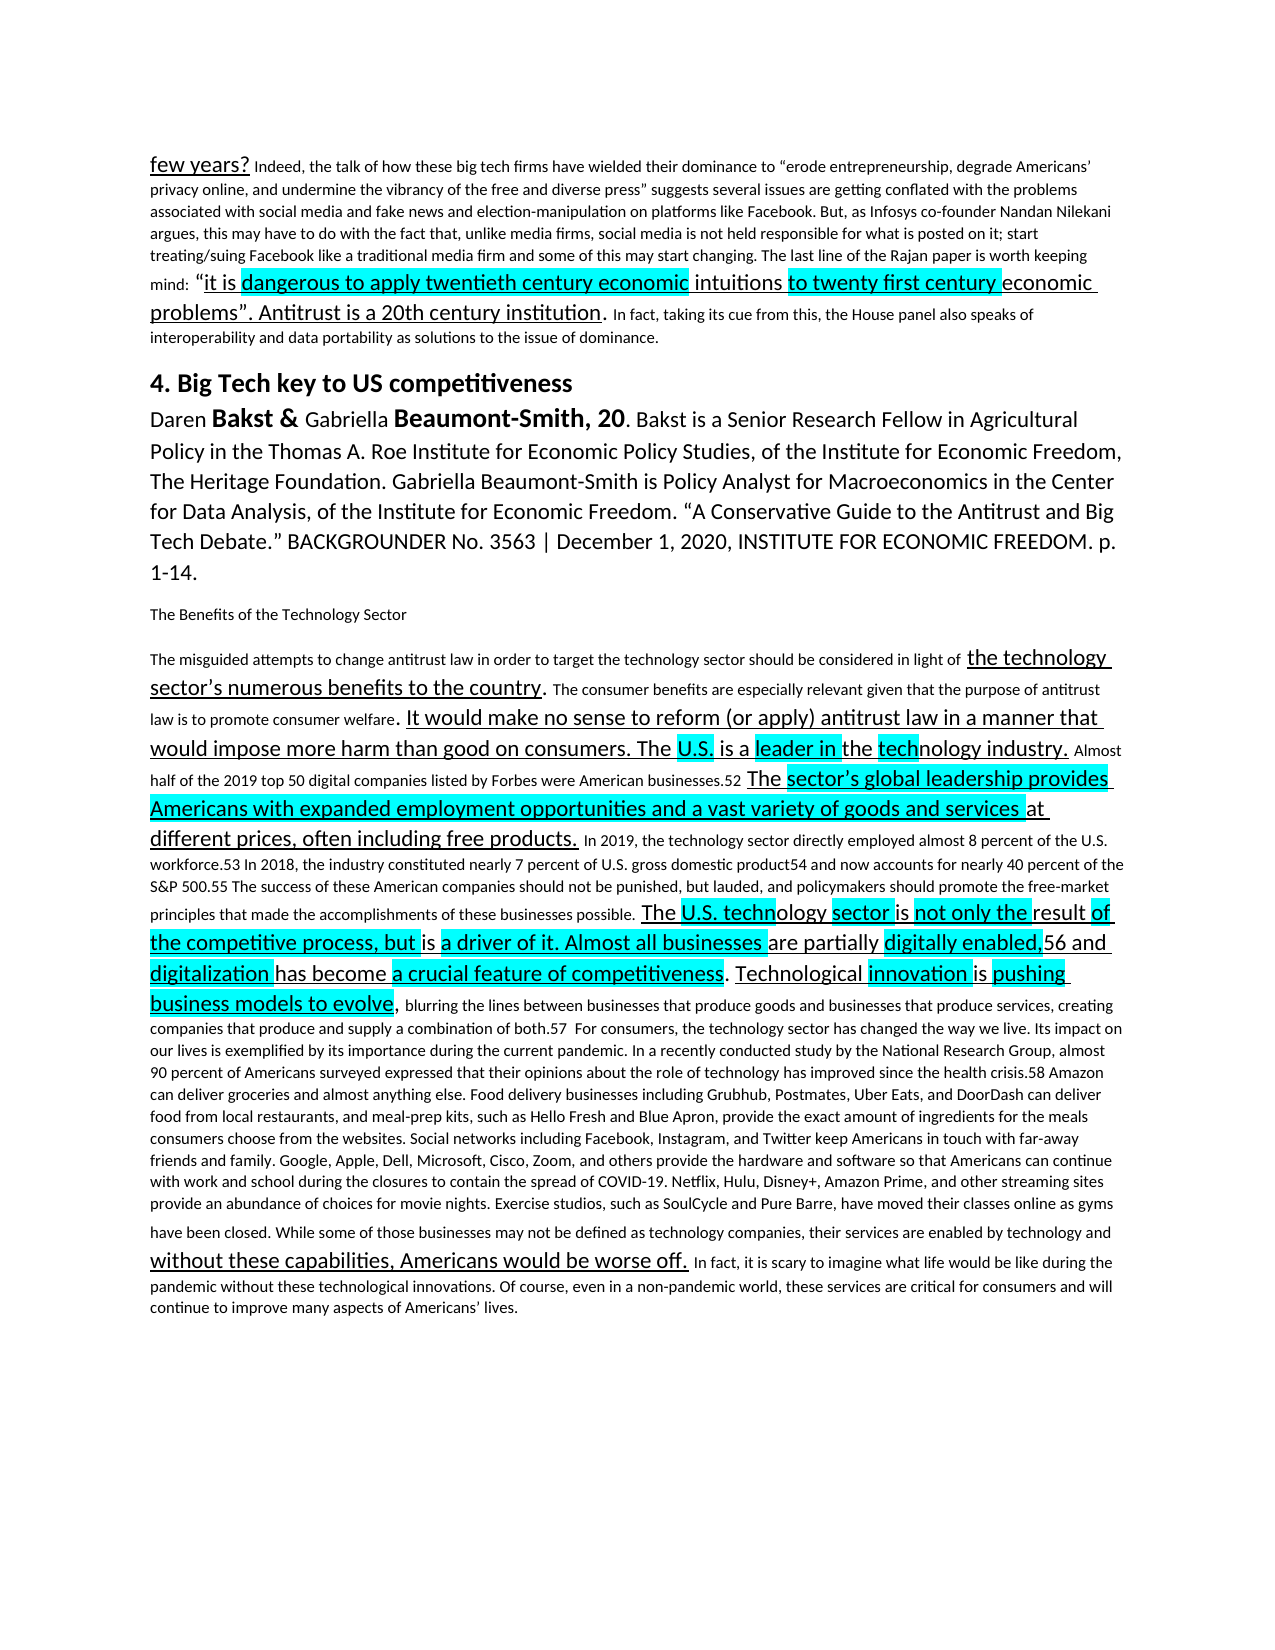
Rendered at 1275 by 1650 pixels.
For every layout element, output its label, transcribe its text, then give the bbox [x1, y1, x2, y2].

subtitle 4. Big Tech key to US competitiveness [150, 366, 1125, 399]
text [150, 150, 1125, 348]
text The misguided attempts to change antitrust law in order to target the technology sector should be considered in light of the technology sector’s numerous benefits to the country. The consumer benefits are especially relevant given that the purpose of antitrust law is to promote consumer welfare. It would make no sense to reform (or apply) antitrust law in a manner that would impose more harm than good on consumers. The U.S. is a leader in the technology industry. Almost half of the 2019 top 50 digital companies listed by Forbes were American businesses.52 The sector’s global leadership provides Americans with expanded employment opportunities and a vast variety of goods and services at different prices, often including free products. In 2019, the technology sector directly employed almost 8 percent of the U.S. workforce.53 In 2018, the industry constituted nearly 7 percent of U.S. gross domestic product54 and now accounts for nearly 40 percent of the S&P 500.55 The success of these American companies should not be punished, but lauded, and policymakers should promote the free-market principles that made the accomplishments of these businesses possible. The U.S. technology sector is not only the result of the competitive process, but is a driver of it. Almost all businesses are partially digitally enabled,56 and digitalization has become a crucial feature of competitiveness. Technological innovation is pushing business models to evolve, blurring the lines between businesses that produce goods and businesses that produce services, creating companies that produce and supply a combination of both.57 For consumers, the technology sector has changed the way we live. Its impact on our lives is exemplified by its importance during the current pandemic. In a recently conducted study by the National Research Group, almost 90 percent of Americans surveyed expressed that their opinions about the role of technology has improved since the health crisis.58 Amazon can deliver groceries and almost anything else. Food delivery businesses including Grubhub, Postmates, Uber Eats, and DoorDash can deliver food from local restaurants, and meal-prep kits, such as Hello Fresh and Blue Apron, provide the exact amount of ingredients for the meals consumers choose from the websites. Social networks including Facebook, Instagram, and Twitter keep Americans in touch with far-away friends and family. Google, Apple, Dell, Microsoft, Cisco, Zoom, and others provide the hardware and software so that Americans can continue with work and school during the closures to contain the spread of COVID-19. Netflix, Hulu, Disney+, Amazon Prime, and other streaming sites provide an abundance of choices for movie nights. Exercise studios, such as SoulCycle and Pure Barre, have moved their classes online as gyms have been closed. While some of those businesses may not be defined as technology companies, their services are enabled by technology and without these capabilities, Americans would be worse off. In fact, it is scary to imagine what life would be like during the pandemic without these technological innovations. Of course, even in a non-pandemic world, these services are critical for consumers and will continue to improve many aspects of Americans’ lives. [150, 643, 1125, 1318]
text The Benefits of the Technology Sector [150, 604, 1125, 625]
text Daren Bakst & Gabriella Beaumont-Smith, 20. Bakst is a Senior Research Fellow in Agricultural Policy in the Thomas A. Roe Institute for Economic Policy Studies, of the Institute for Economic Freedom, The Heritage Foundation. Gabriella Beaumont-Smith is Policy Analyst for Macroeconomics in the Center for Data Analysis, of the Institute for Economic Freedom. “A Conservative Guide to the Antitrust and Big Tech Debate.” BACKGROUNDER No. 3563 | December 1, 2020, INSTITUTE FOR ECONOMIC FREEDOM. p. 1-14. [150, 402, 1125, 586]
